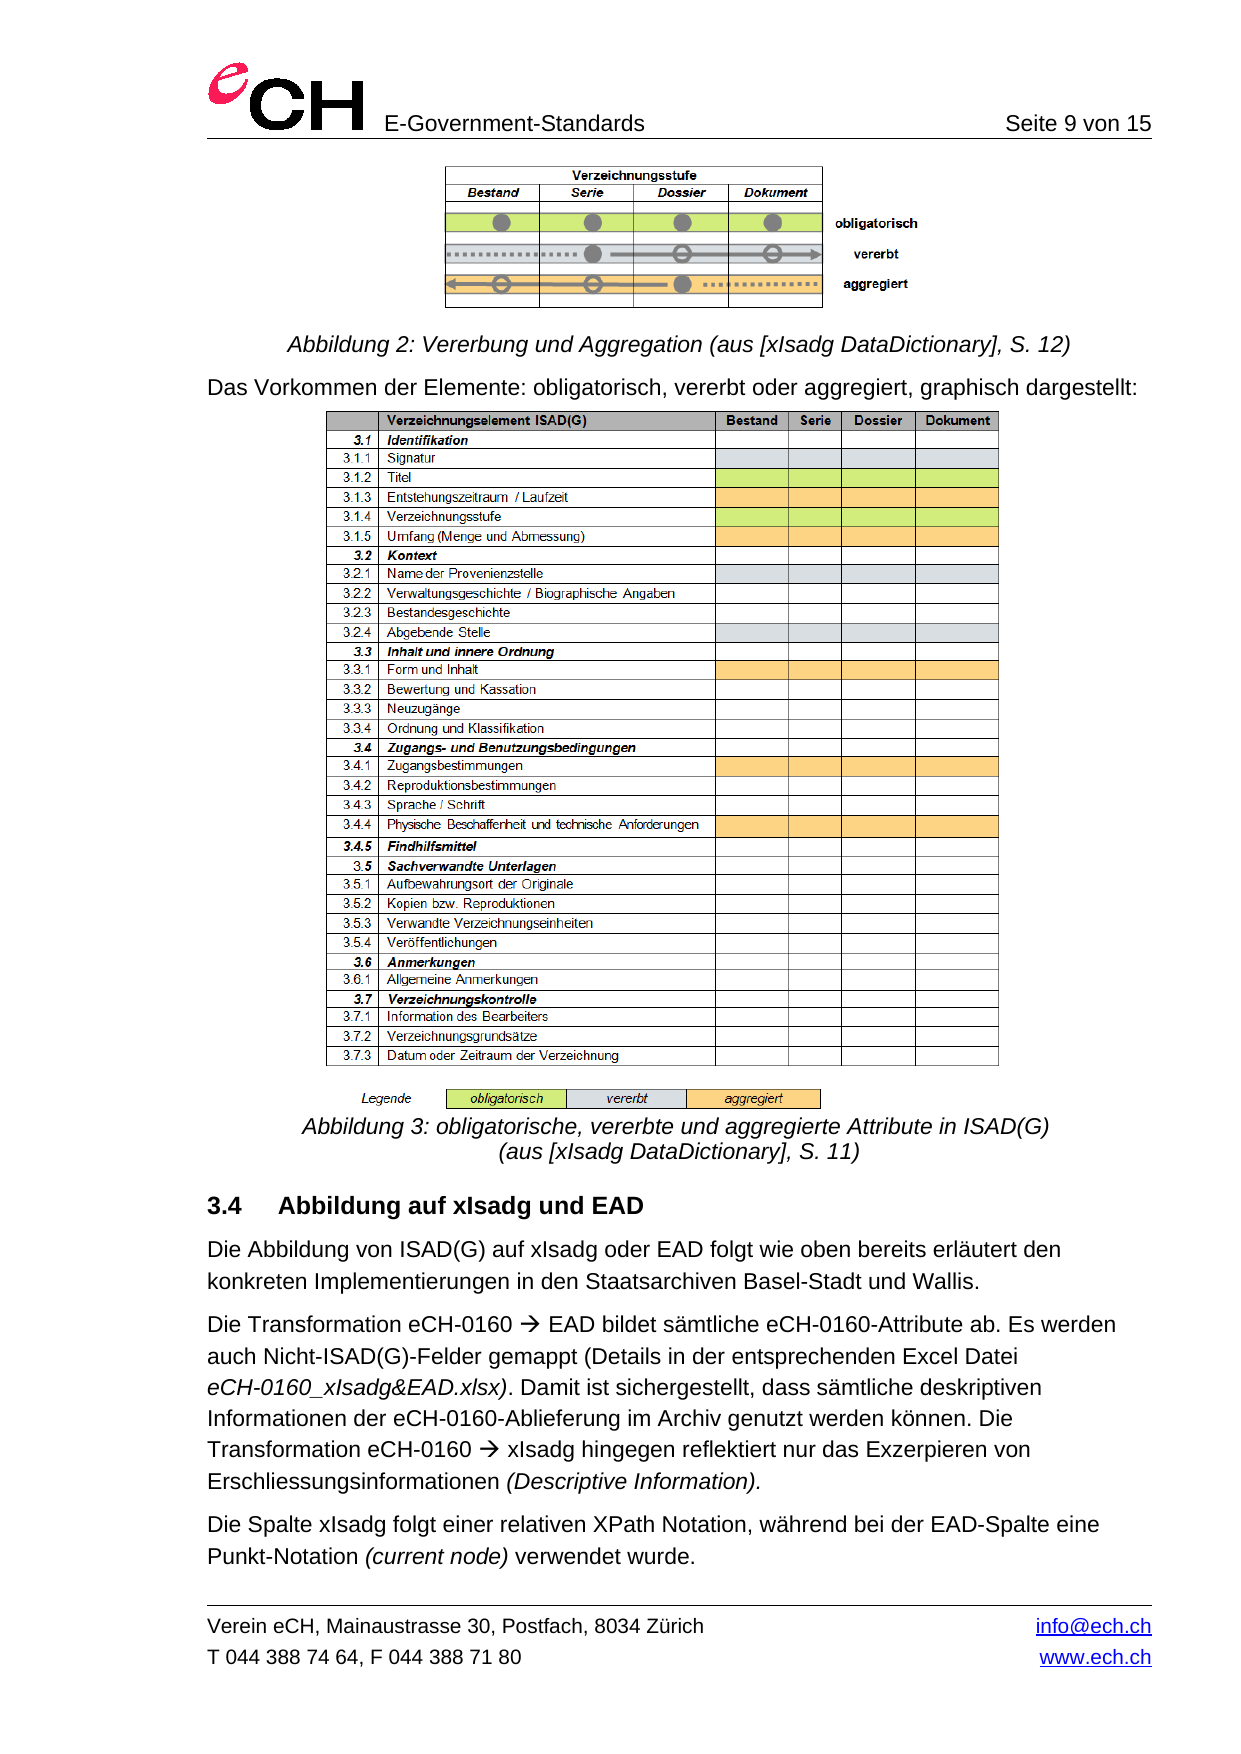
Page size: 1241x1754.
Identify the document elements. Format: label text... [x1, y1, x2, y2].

text Abbildung 2: Vererbung und Aggregation (aus [xIsadg DataDictionary], S. 12) [207, 333, 1152, 358]
text Abbildung 3: obligatorische, vererbte und aggregierte Attribute in ISAD(G) (aus [xIsadg DataDictionary], S. 11) [207, 1114, 1152, 1164]
text Die Abbildung von ISAD(G) auf xIsadg oder EAD folgt wie oben bereits erläutert den konkreten Implementierungen in den Staatsarchiven Basel-Stadt und Wallis. [207, 1233, 1152, 1295]
picture [320, 406, 1007, 1114]
text Die Spalte xIsadg folgt einer relativen XPath Notation, während bei der EAD-Spalte eine Punkt-Notation (current node) verwendet wurde. [207, 1508, 1152, 1570]
text Das Vorkommen der Elemente: obligatorisch, vererbt oder aggregiert, graphisch dargestellt: [207, 370, 1152, 402]
picture [436, 159, 921, 321]
subtitle Abbildung auf xIsadg und EAD [207, 1189, 1152, 1220]
text Die Transformation eCH-0160 EAD bildet sämtliche eCH-0160-Attribute ab. Es werden auch Nicht-ISAD(G)-Felder gemappt (Details in der entsprechenden Excel Datei eCH-0160_xIsadg&EAD.xlsx). Damit ist sichergestellt, dass sämtliche deskriptiven Informationen der eCH-0160-Ablieferung im Archiv genutzt werden können. Die Transformation eCH-0160 xIsadg hingegen reflektiert nur das Exzerpieren von Erschliessungsinformationen (Descriptive Information). [207, 1308, 1152, 1495]
